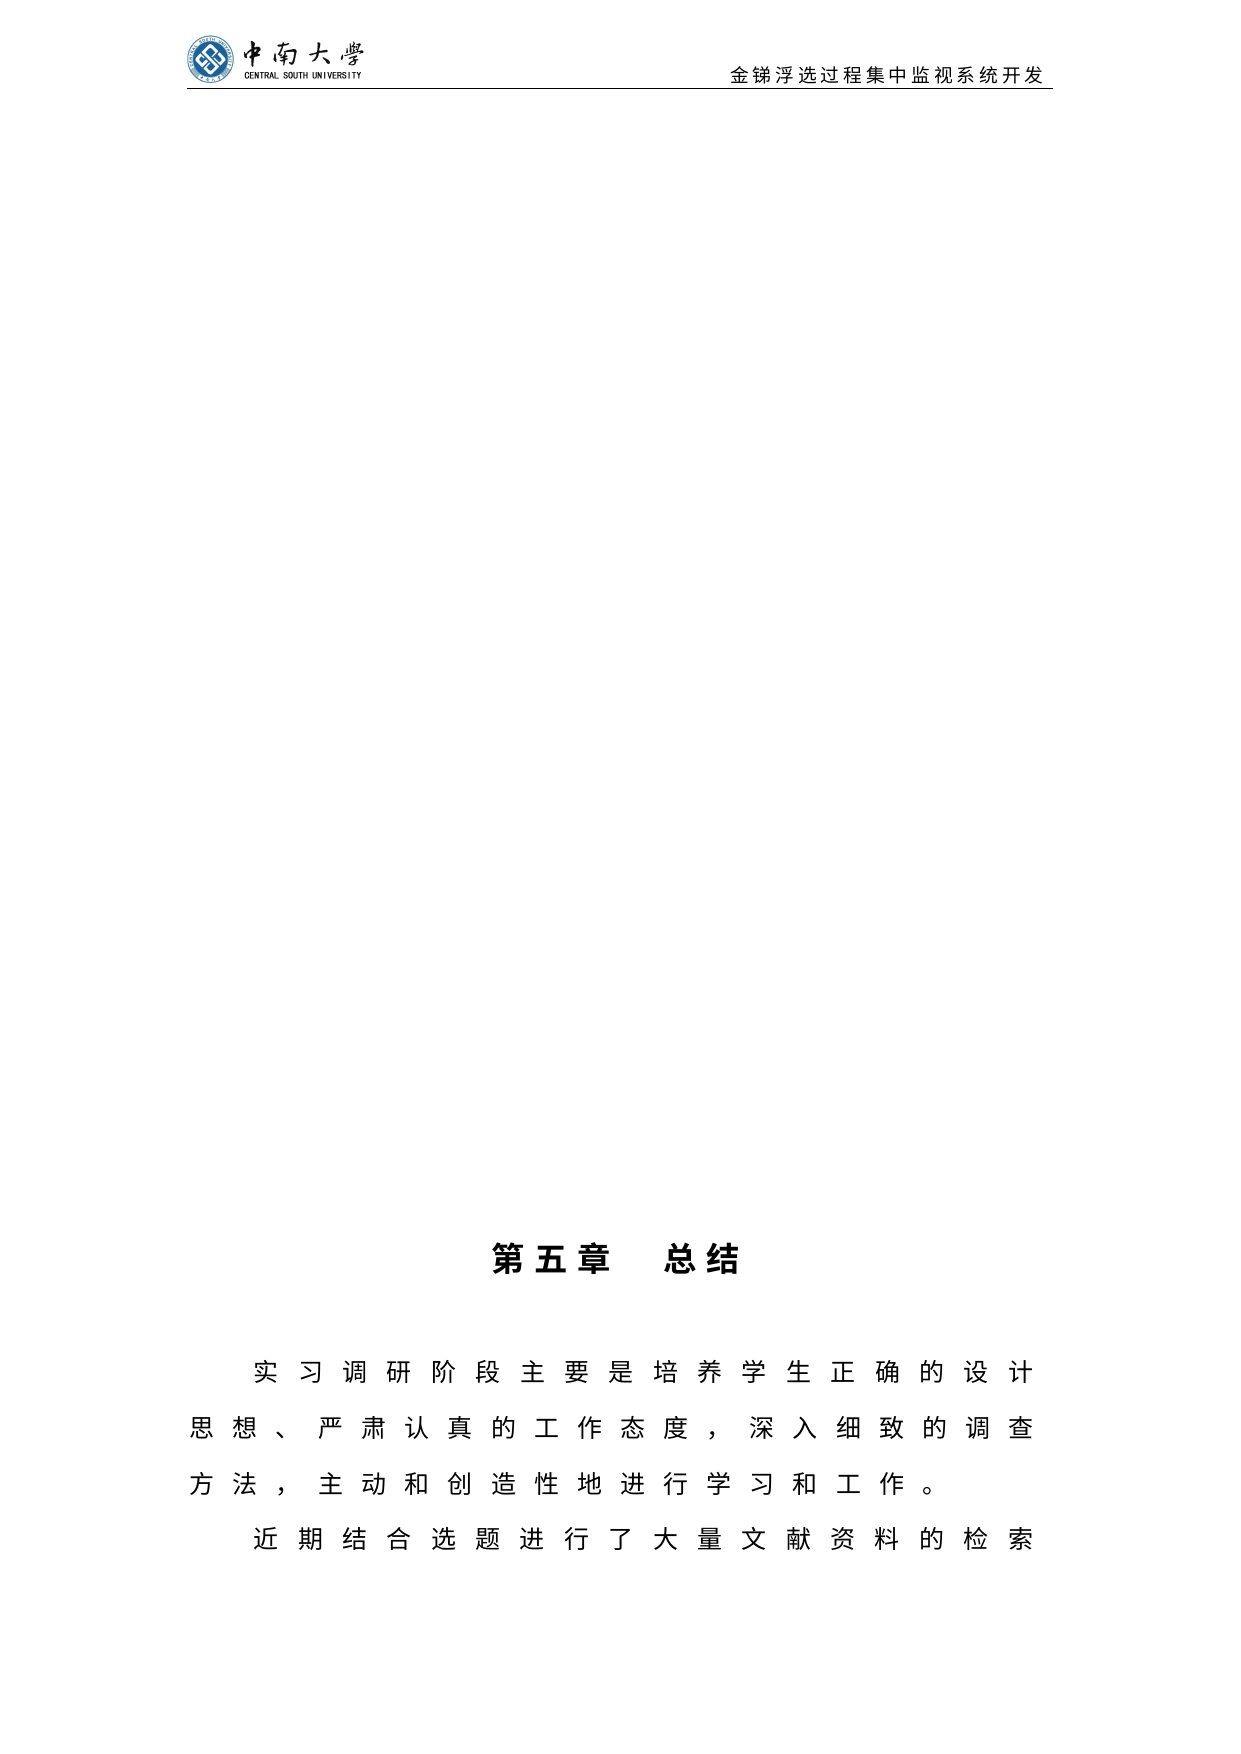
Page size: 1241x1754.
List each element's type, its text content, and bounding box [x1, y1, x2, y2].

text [189, 1519, 1051, 1556]
picture [187, 35, 367, 83]
subtitle 第五章 总结 [189, 1221, 1051, 1295]
text 实习调研阶段主要是培养学生正确的设计思想、严肃认真的工作态度，深入细致的调查方法，主动和创造性地进行学习和工作。 [189, 1352, 1051, 1501]
